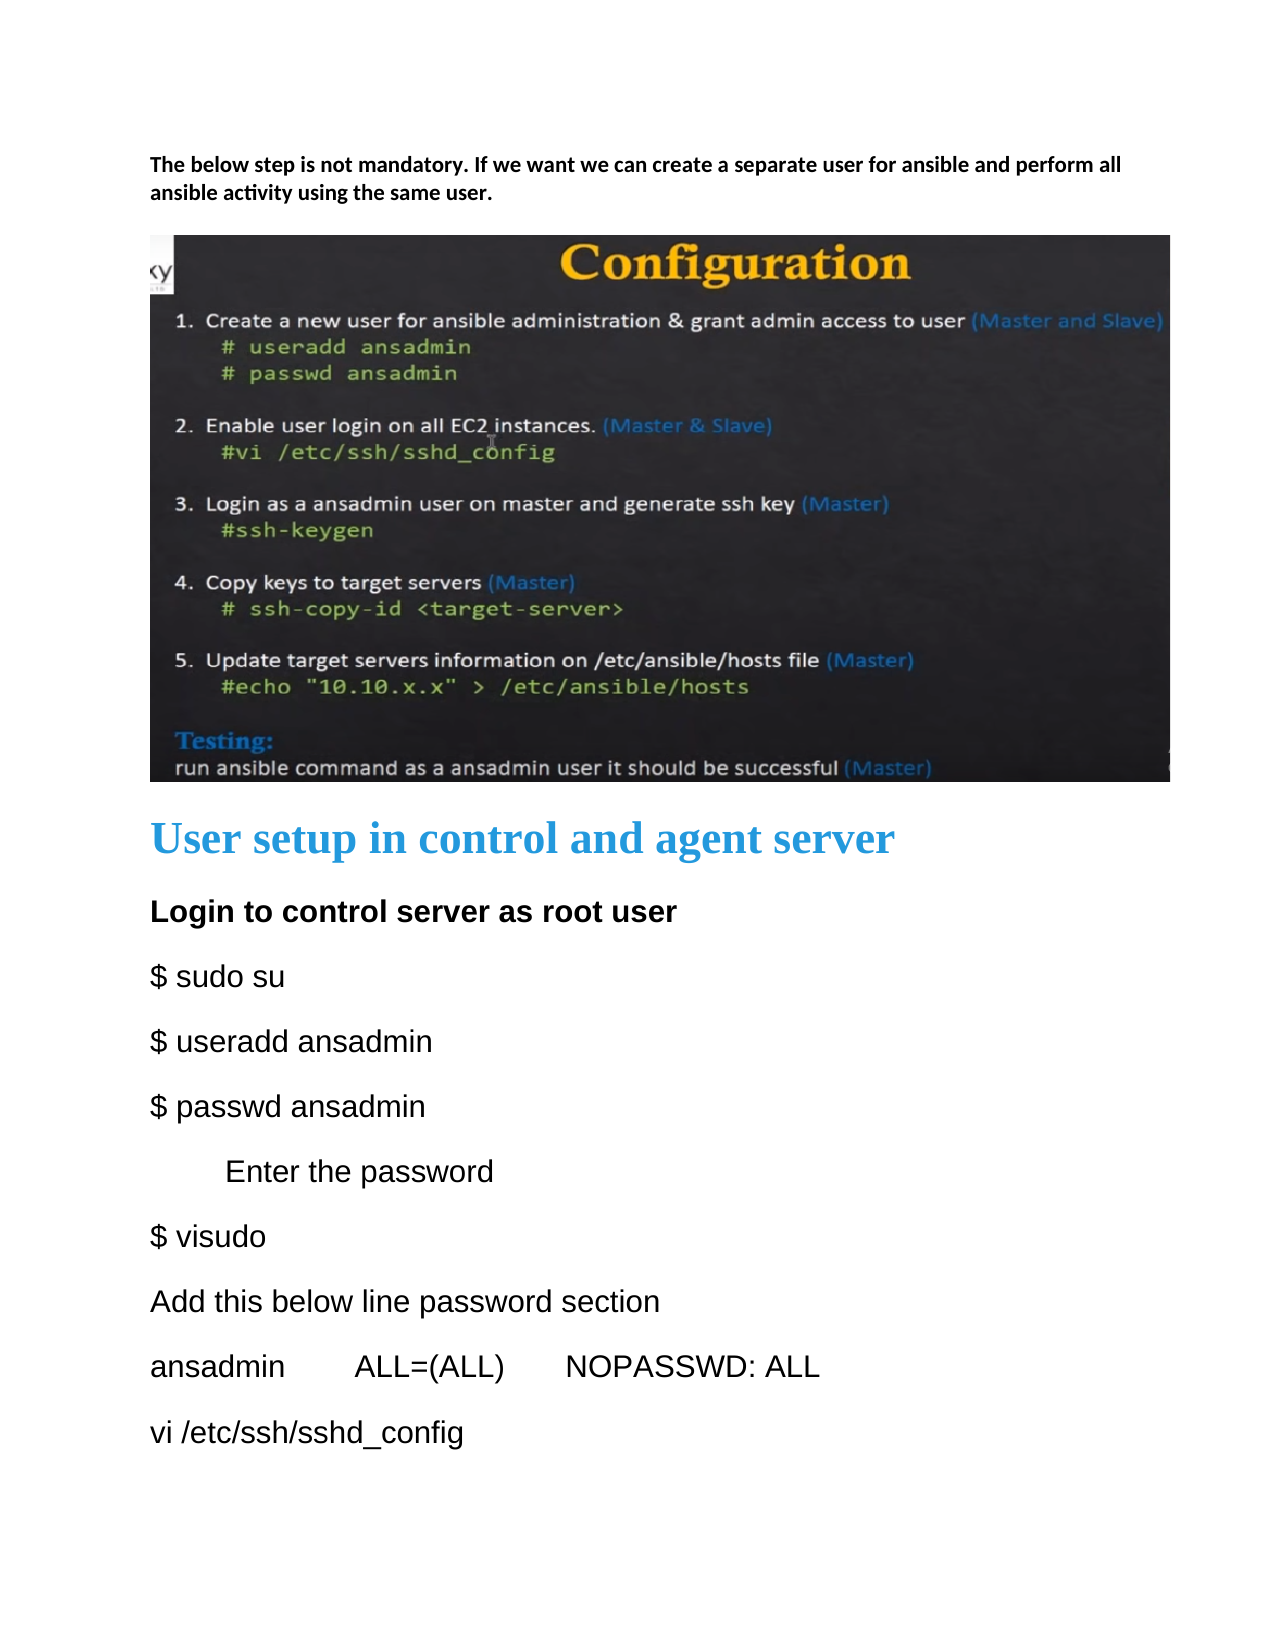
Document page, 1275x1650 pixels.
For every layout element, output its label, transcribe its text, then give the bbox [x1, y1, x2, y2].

picture [150, 235, 1171, 782]
text Enter the password [150, 1153, 1125, 1189]
text The below step is not mandatory. If we want we can create a separate user for ansible and perform all ansible activity using the same user. [150, 150, 1125, 206]
text $ sudo su [150, 958, 1125, 994]
text User setup in control and agent server [150, 811, 1125, 864]
text vi /etc/ssh/sshd_config [150, 1414, 1125, 1449]
text ansadmin ALL=(ALL) NOPASSWD: ALL [150, 1348, 1125, 1384]
text Add this below line password section [150, 1283, 1125, 1319]
text $ passwd ansadmin [150, 1088, 1125, 1124]
text Login to control server as root user [150, 893, 1125, 929]
text $ useradd ansadmin [150, 1023, 1125, 1059]
text $ visudo [150, 1218, 1125, 1254]
